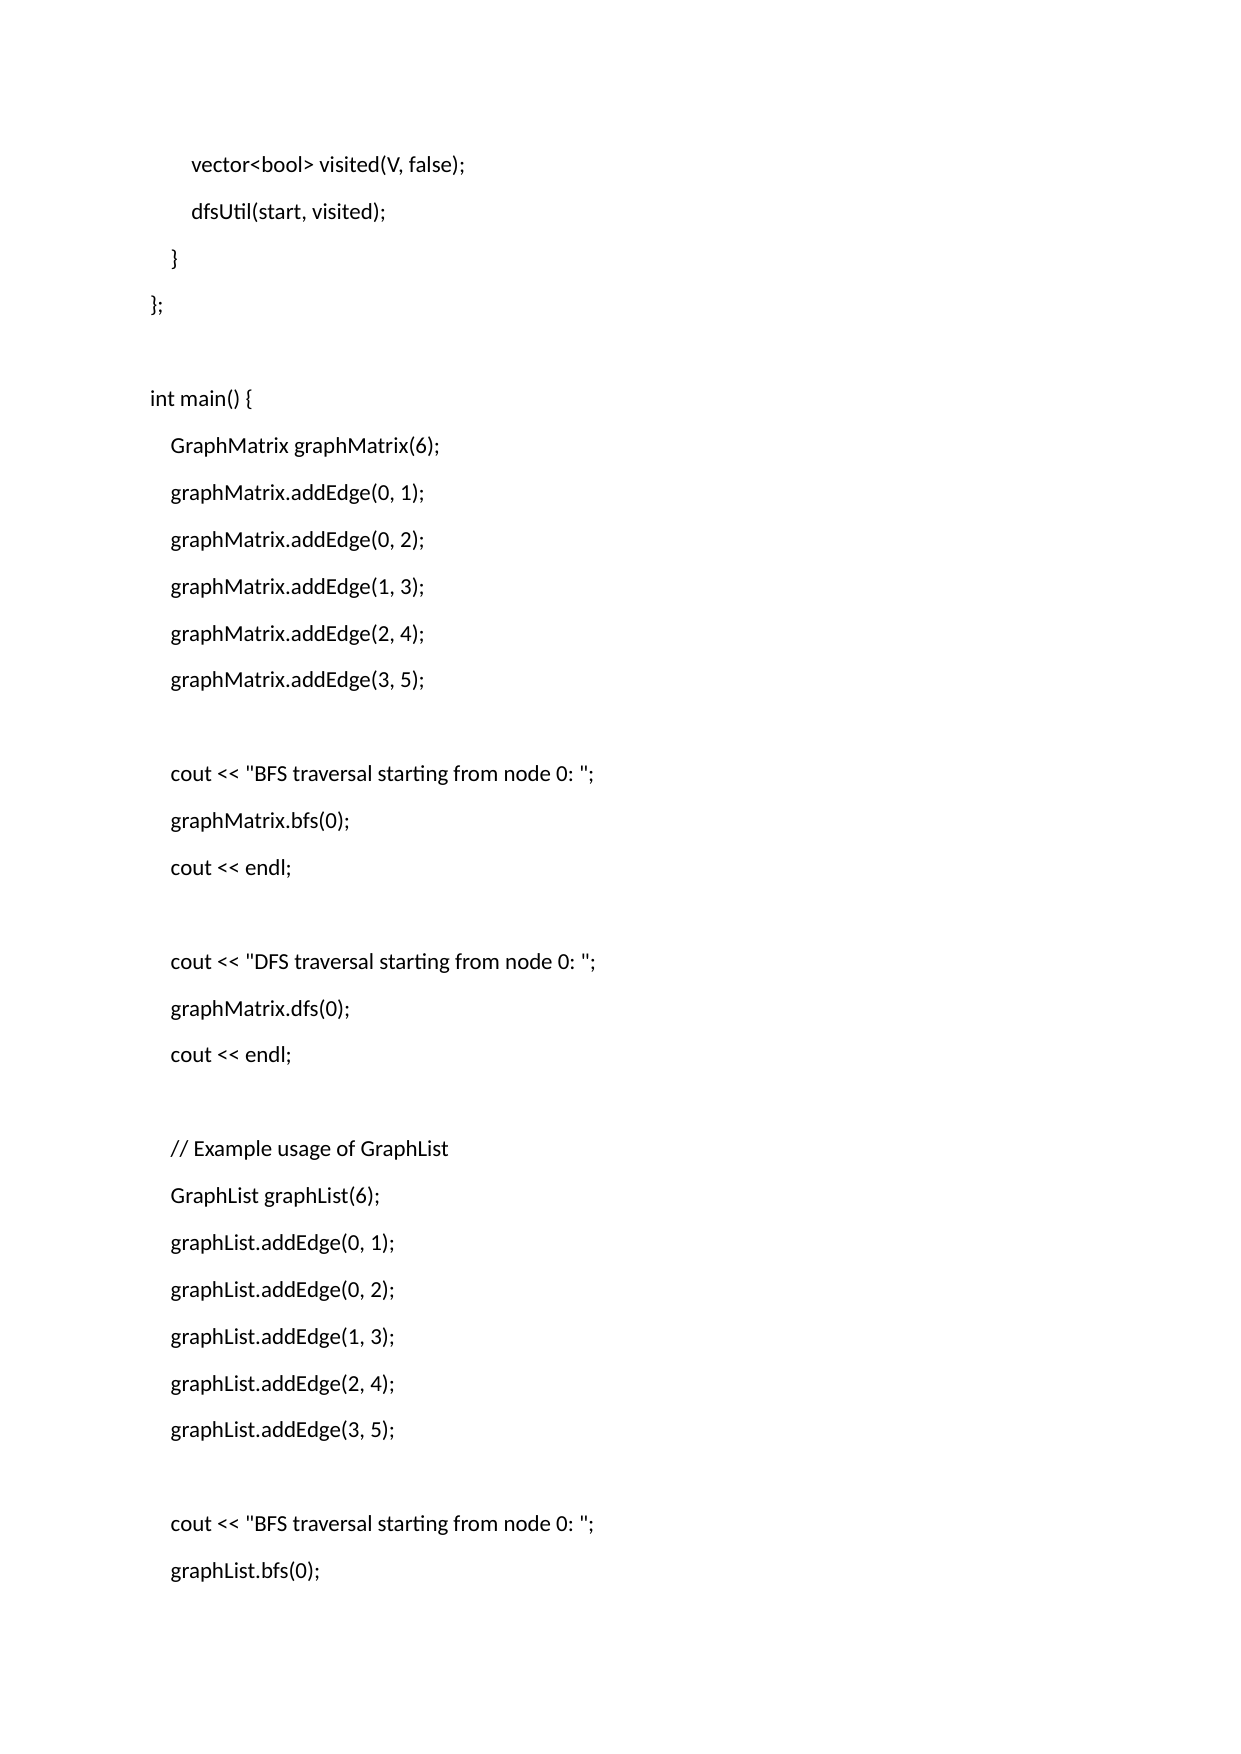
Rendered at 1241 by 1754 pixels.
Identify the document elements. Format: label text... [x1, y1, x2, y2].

text dfsUtil(start, visited); [150, 197, 1090, 225]
text graphList.addEdge(1, 3); [150, 1322, 1090, 1350]
text }; [150, 291, 1090, 319]
text cout << "DFS traversal starting from node 0: "; [150, 947, 1090, 975]
text graphList.addEdge(2, 4); [150, 1369, 1090, 1397]
text graphList.addEdge(0, 1); [150, 1228, 1090, 1256]
text // Example usage of GraphList [150, 1134, 1090, 1162]
text graphList.bfs(0); [150, 1556, 1090, 1584]
text graphList.addEdge(0, 2); [150, 1275, 1090, 1303]
text GraphMatrix graphMatrix(6); [150, 431, 1090, 459]
text graphMatrix.dfs(0); [150, 994, 1090, 1022]
text cout << endl; [150, 1041, 1090, 1069]
text vector<bool> visited(V, false); [150, 150, 1090, 178]
text cout << "BFS traversal starting from node 0: "; [150, 1509, 1090, 1537]
text } [150, 244, 1090, 272]
text graphMatrix.addEdge(1, 3); [150, 572, 1090, 600]
text GraphList graphList(6); [150, 1181, 1090, 1209]
text cout << "BFS traversal starting from node 0: "; [150, 759, 1090, 787]
text graphList.addEdge(3, 5); [150, 1416, 1090, 1444]
text cout << endl; [150, 853, 1090, 881]
text graphMatrix.addEdge(3, 5); [150, 666, 1090, 694]
text graphMatrix.addEdge(2, 4); [150, 619, 1090, 647]
text graphMatrix.addEdge(0, 1); [150, 478, 1090, 506]
text int main() { [150, 384, 1090, 412]
text graphMatrix.addEdge(0, 2); [150, 525, 1090, 553]
text graphMatrix.bfs(0); [150, 806, 1090, 834]
